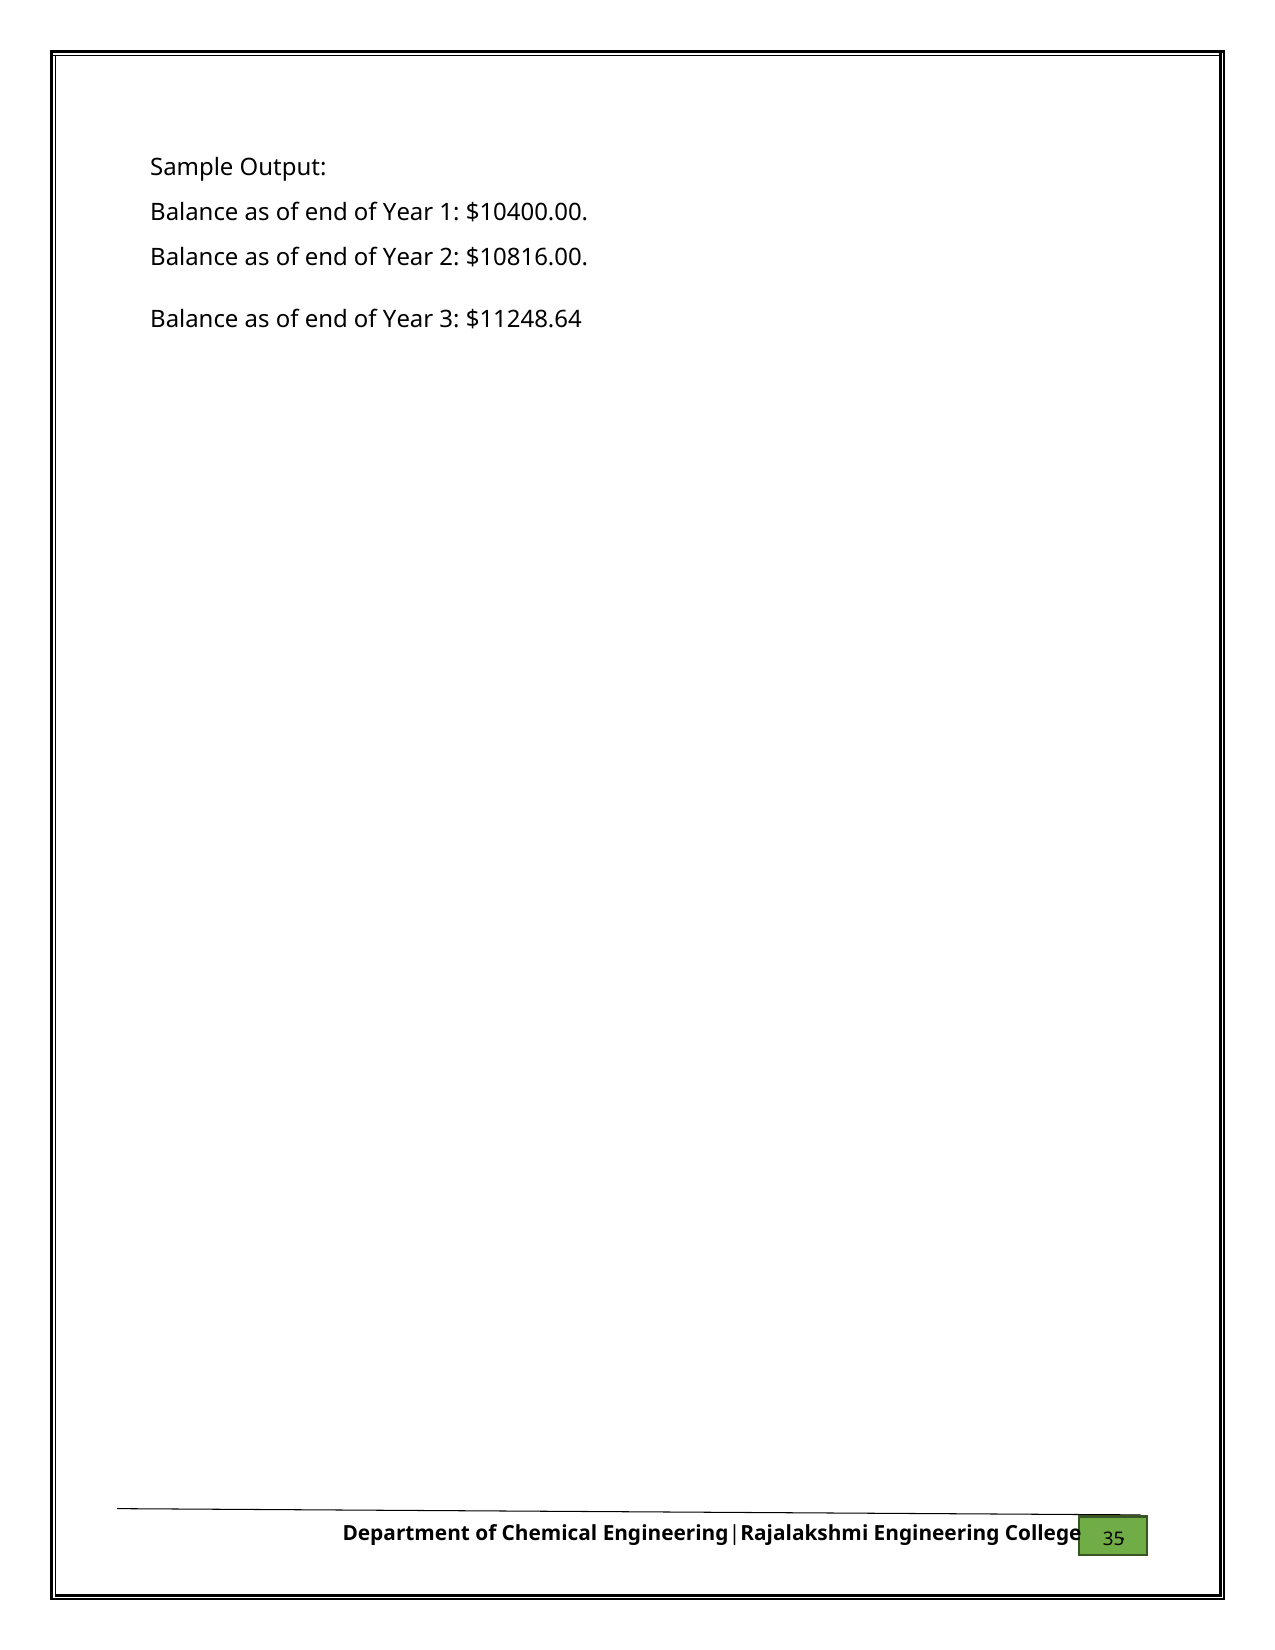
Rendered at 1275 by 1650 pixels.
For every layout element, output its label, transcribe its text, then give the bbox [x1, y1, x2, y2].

text Balance as of end of Year 3: $11248.64 [150, 302, 1125, 334]
text Balance as of end of Year 2: $10816.00. [150, 240, 1125, 273]
text Sample Output: [150, 150, 1125, 183]
text Balance as of end of Year 1: $10400.00. [150, 195, 1125, 228]
